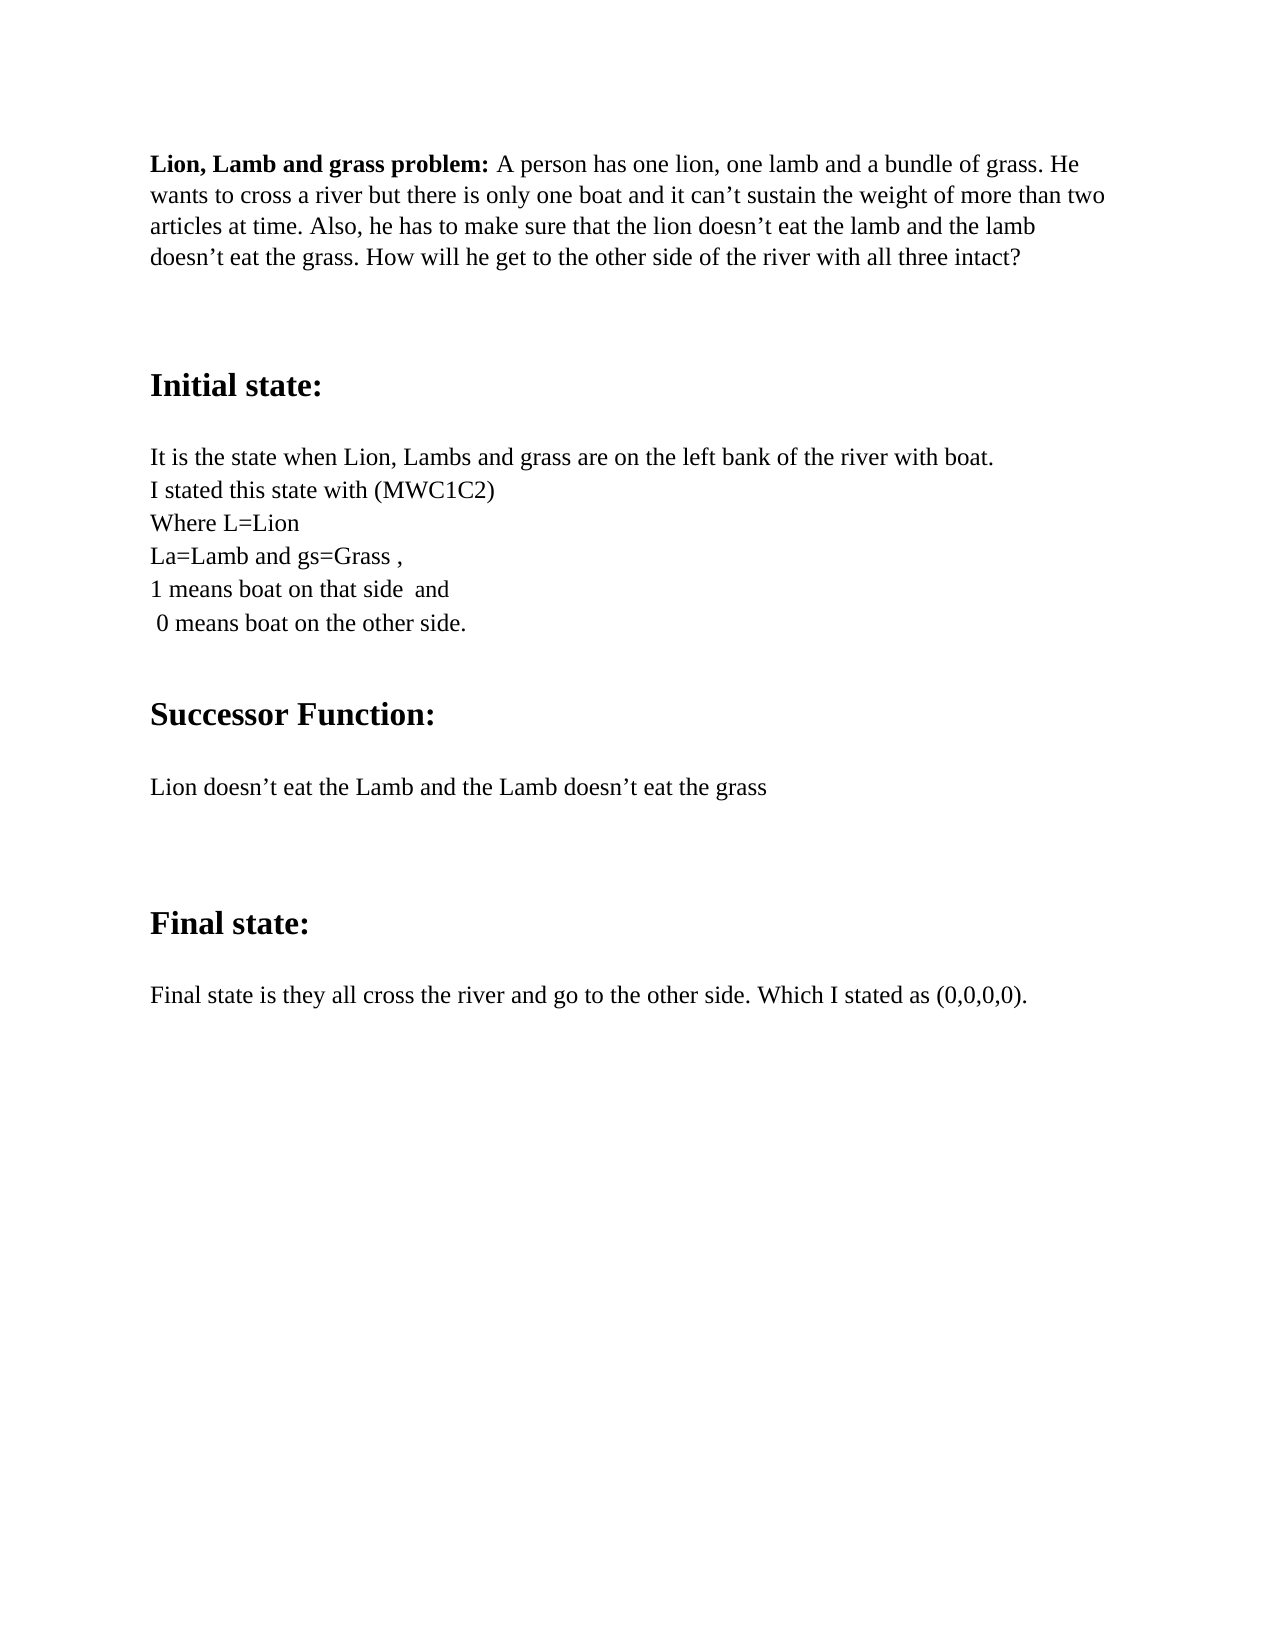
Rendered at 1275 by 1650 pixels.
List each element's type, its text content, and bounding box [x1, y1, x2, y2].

text Final state is they all cross the river and go to the other side. Which I stated as (0,0,0,0). [150, 980, 1125, 1009]
text Final state: [150, 903, 1125, 941]
text Where L=Lion [150, 508, 1125, 537]
text 0 means boat on the other side. [156, 608, 1125, 636]
text 1 means boat on that side and [150, 574, 1125, 603]
text Initial state: [150, 365, 1125, 403]
text La=Lamb and gs=Grass , [150, 541, 1125, 570]
text Lion, Lamb and grass problem: A person has one lion, one lamb and a bundle of grass. He wants to cross a river but there is only one boat and it can’t sustain the weight of more than two articles at time. Also, he has to make sure that the lion doesn’t eat the lamb and the lamb doesn’t eat the grass. How will he get to the other side of the river with all three intact? [150, 149, 1114, 270]
text Successor Function: [150, 694, 1125, 733]
text It is the state when Lion, Lambs and grass are on the left bank of the river with boat. [150, 442, 1125, 471]
text Lion doesn’t eat the Lamb and the Lamb doesn’t eat the grass [150, 772, 1125, 800]
text I stated this state with (MWC1C2) [150, 475, 1125, 504]
